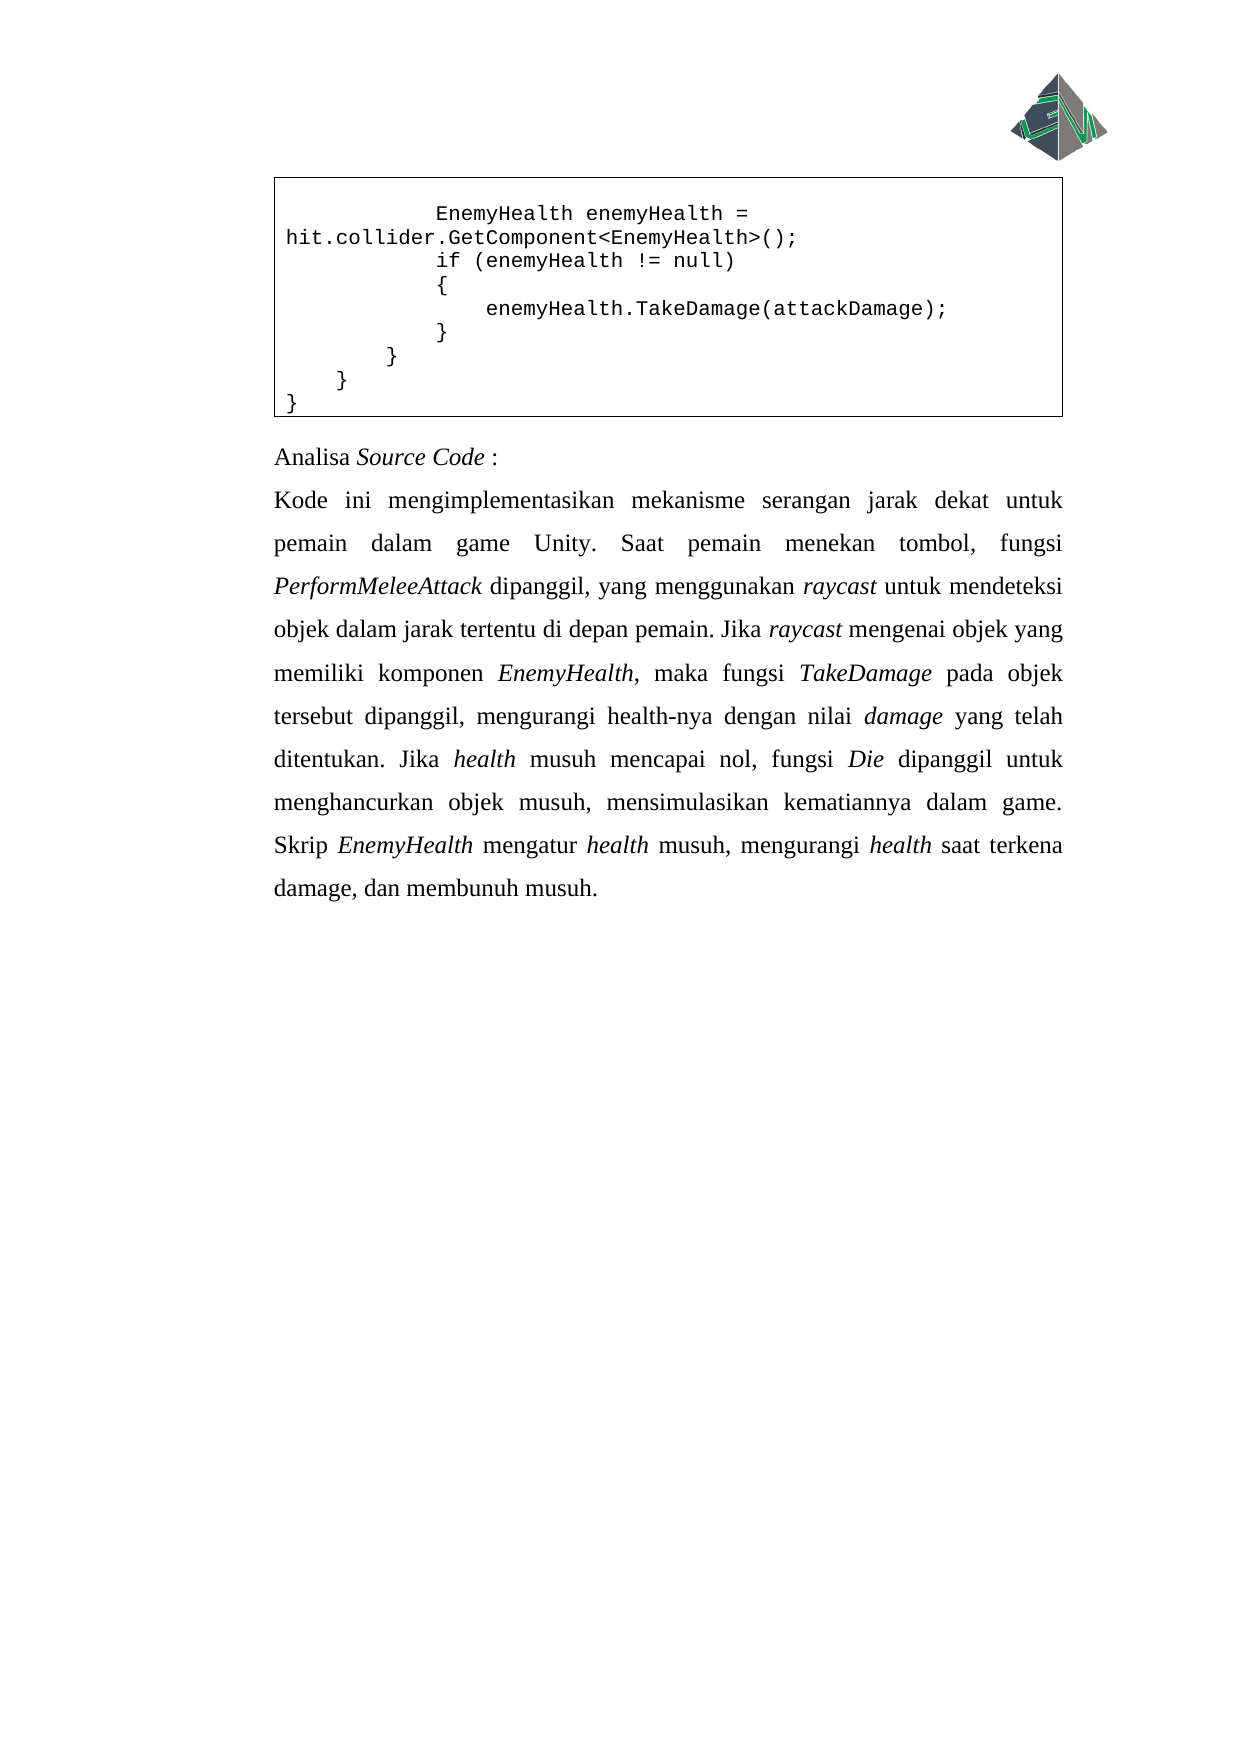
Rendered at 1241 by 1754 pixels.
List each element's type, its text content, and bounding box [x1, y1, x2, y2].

picture [1010, 73, 1108, 161]
list Kode ini mengimplementasikan mekanisme serangan jarak dekat untuk pemain dalam game Unity. Saat pemain menekan tombol, fungsi PerformMeleeAttack dipanggil, yang menggunakan raycast untuk mendeteksi objek dalam jarak tertentu di depan pemain. Jika raycast mengenai objek yang memiliki komponen EnemyHealth, maka fungsi TakeDamage pada objek tersebut dipanggil, mengurangi health-nya dengan nilai damage yang telah ditentukan. Jika health musuh mencapai nol, fungsi Die dipanggil untuk menghancurkan objek musuh, mensimulasikan kematiannya dalam game. Skrip EnemyHealth mengatur health musuh, mengurangi health saat terkena damage, dan membunuh musuh. [274, 485, 1063, 902]
list Analisa Source Code : [274, 442, 1063, 471]
